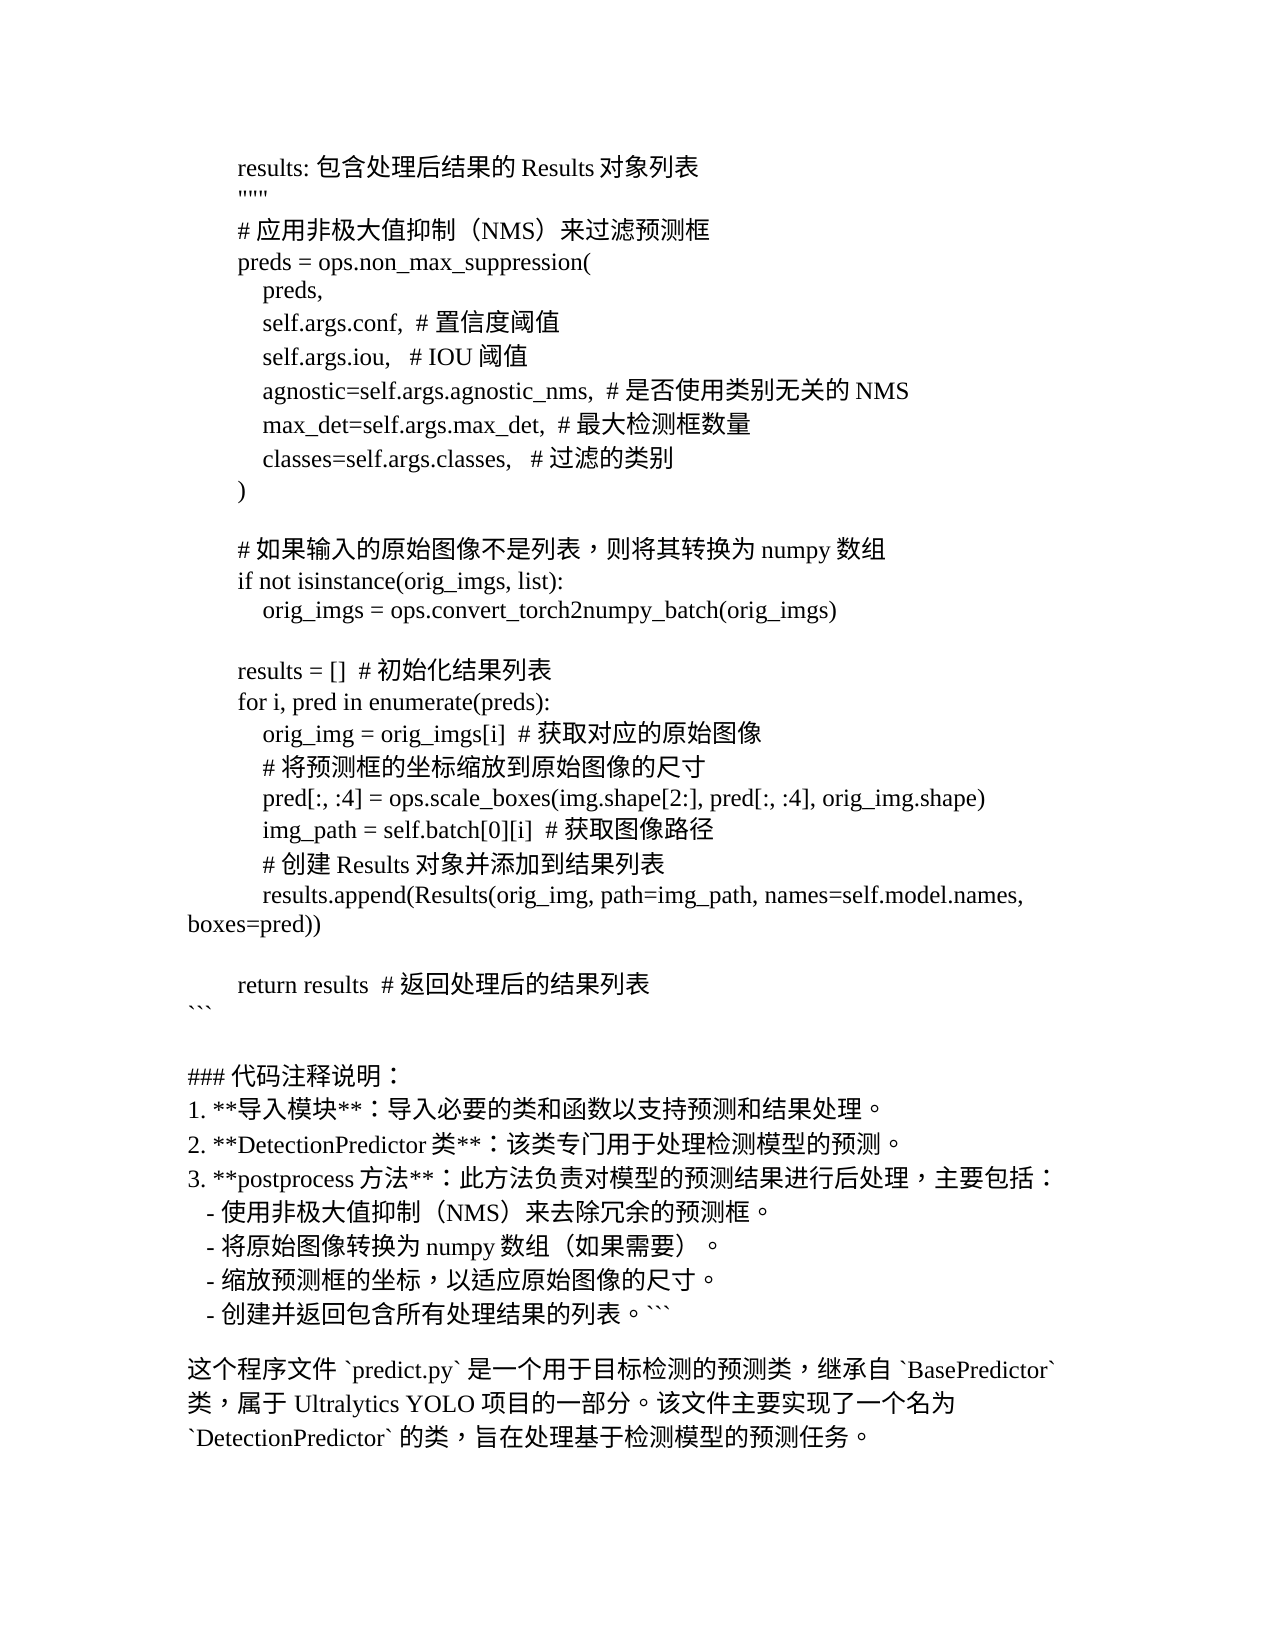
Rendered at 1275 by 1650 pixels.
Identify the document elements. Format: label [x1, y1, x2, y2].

text [187, 150, 1087, 1331]
text [187, 1351, 1087, 1482]
